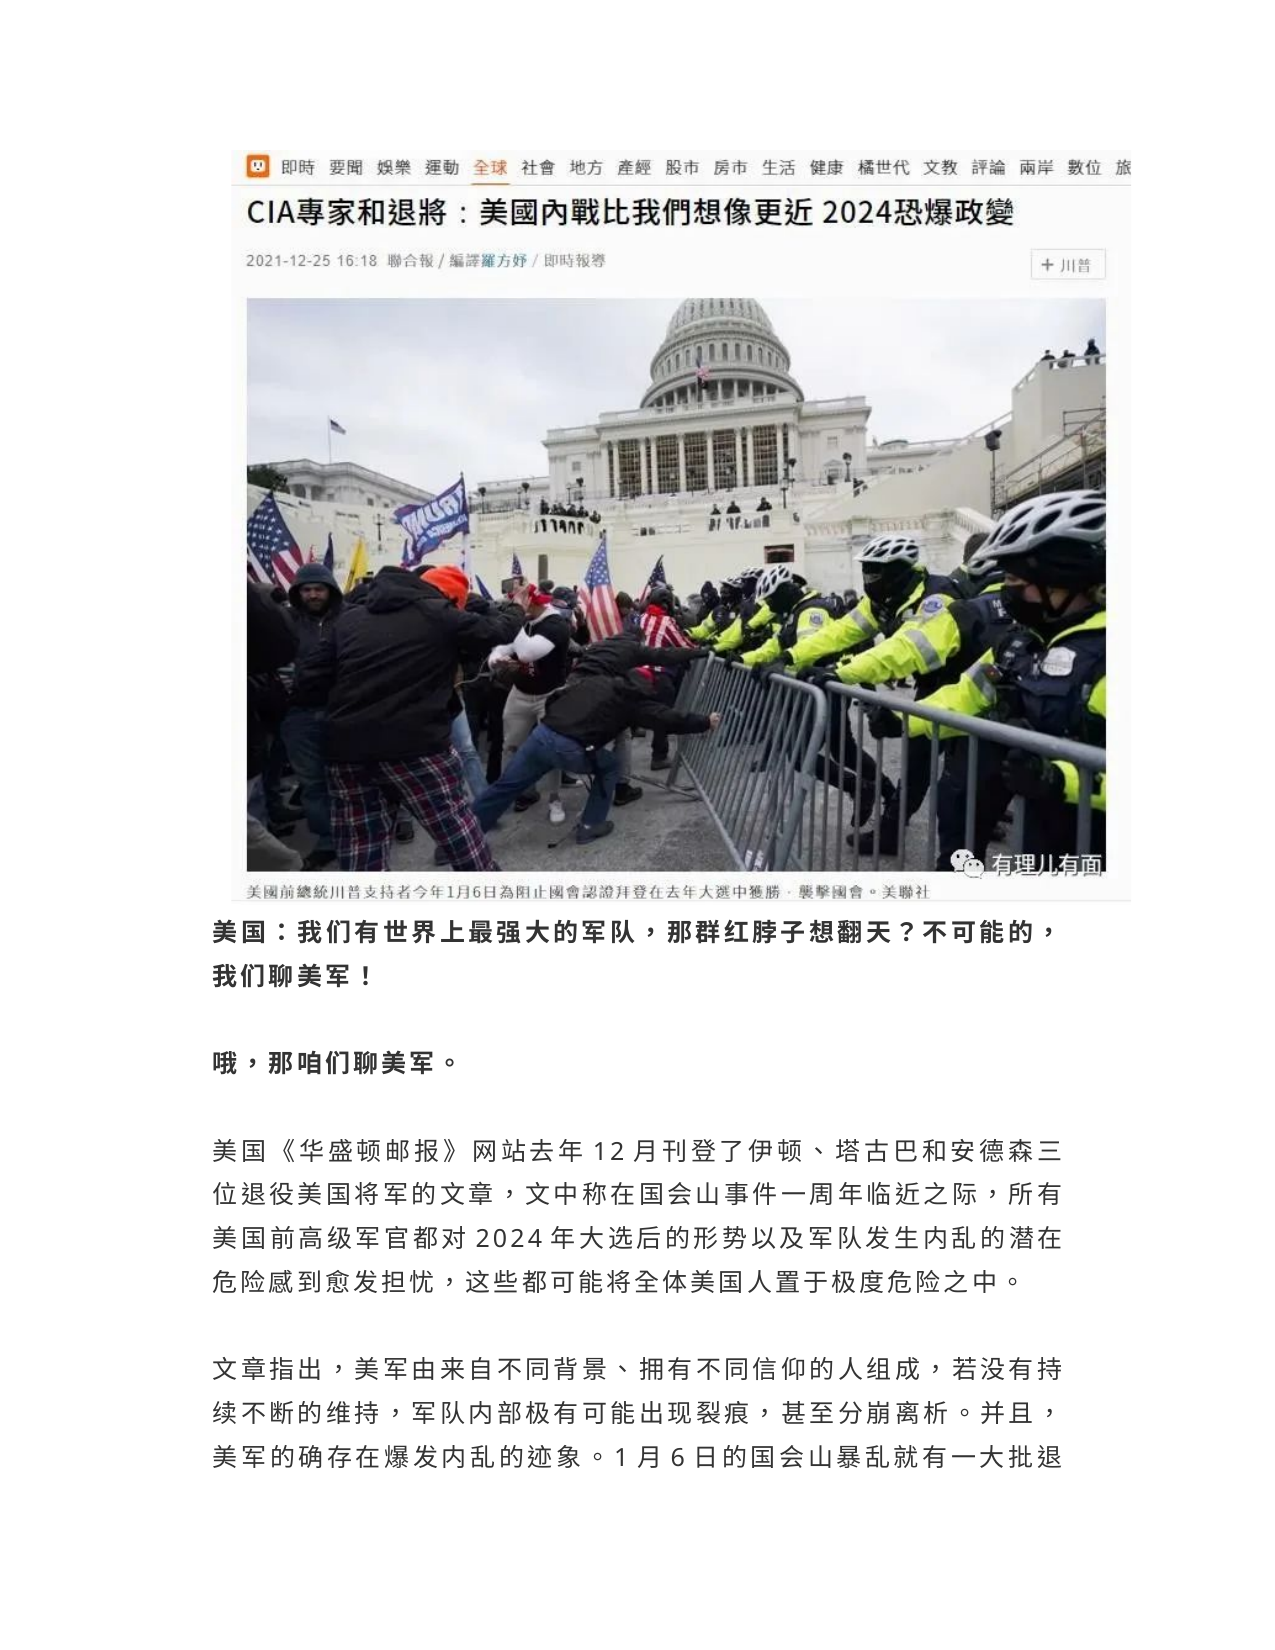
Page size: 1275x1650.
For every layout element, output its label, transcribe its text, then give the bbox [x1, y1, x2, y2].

text 哦，那咱们聊美军。 [212, 1036, 1062, 1080]
text 美国《华盛顿邮报》网站去年12月刊登了伊顿、塔古巴和安德森三位退役美国将军的文章，文中称在国会山事件一周年临近之际，所有美国前高级军官都对2024年大选后的形势以及军队发生内乱的潜在危险感到愈发担忧，这些都可能将全体美国人置于极度危险之中。 [212, 1123, 1062, 1298]
picture [231, 150, 1132, 905]
text 美国：我们有世界上最强大的军队，那群红脖子想翻天？不可能的，我们聊美军！ [212, 905, 1062, 992]
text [212, 1342, 1062, 1473]
